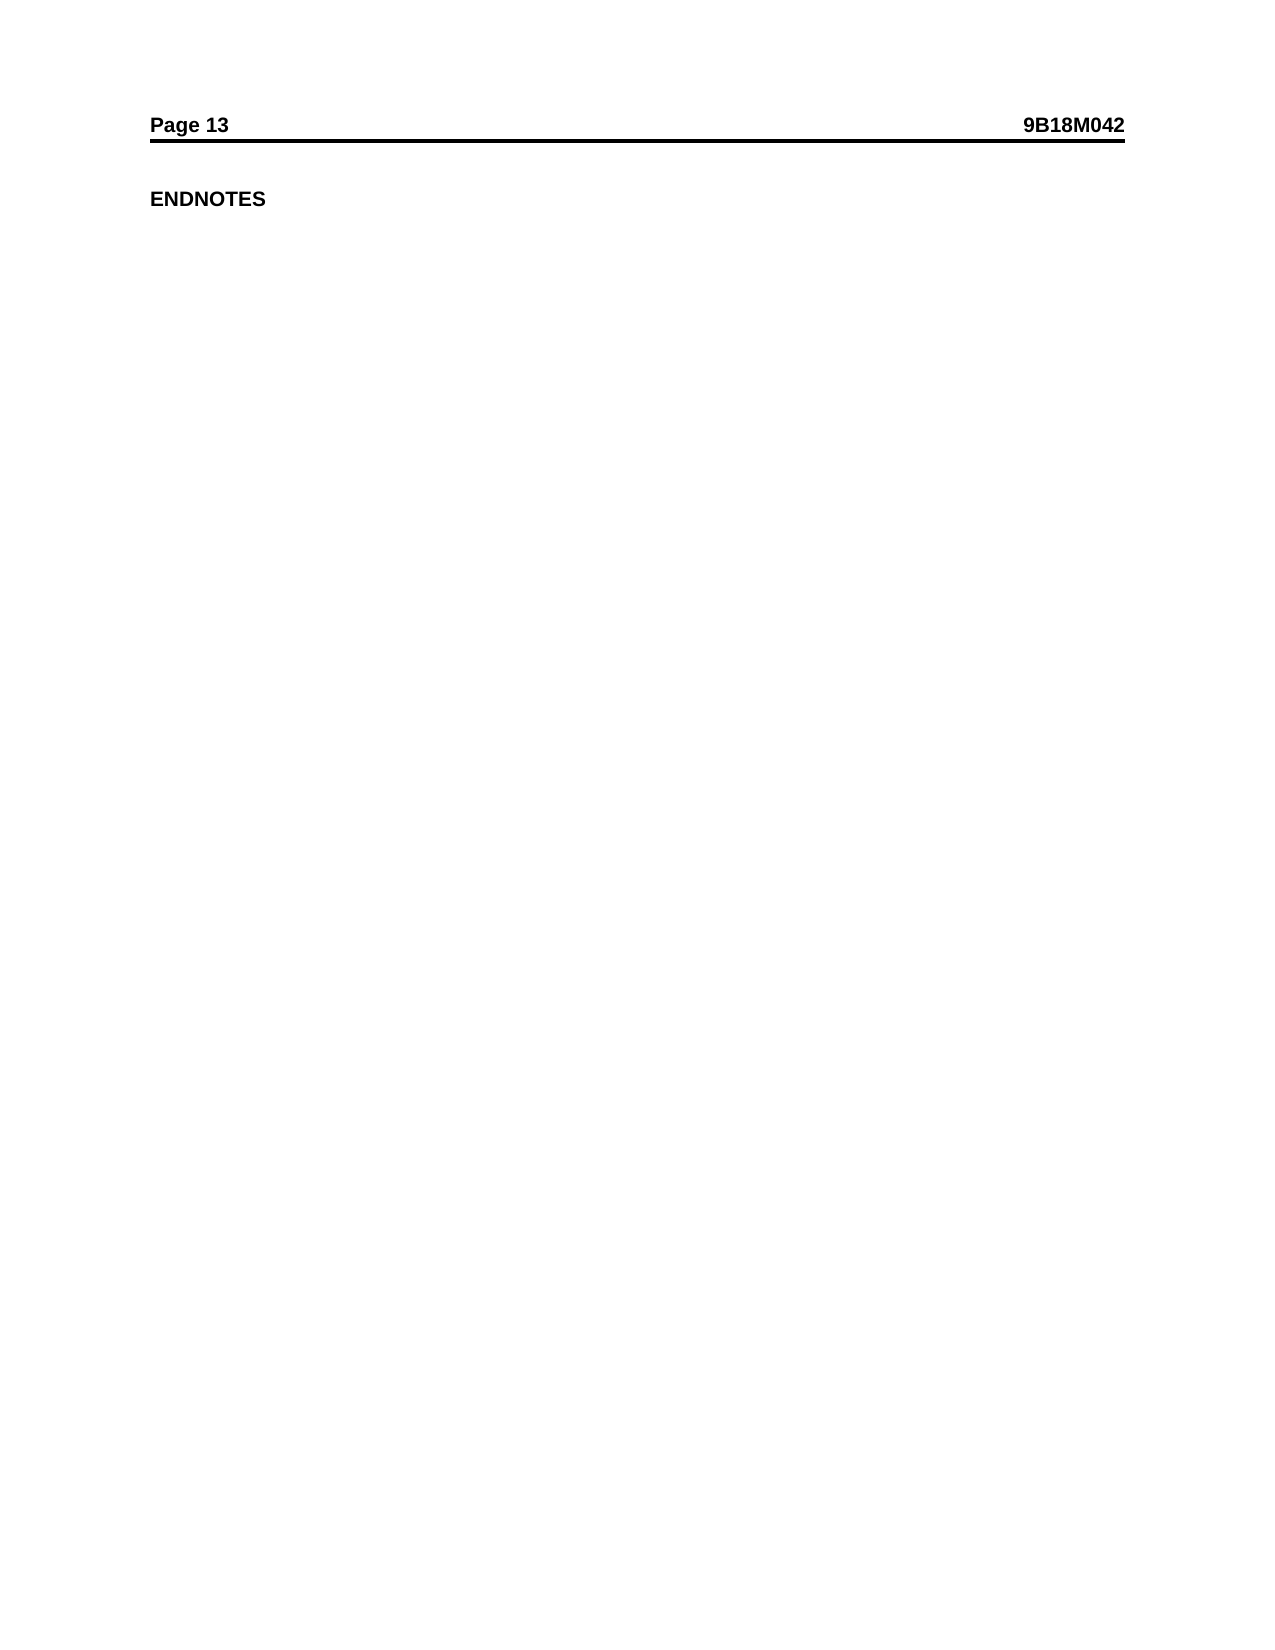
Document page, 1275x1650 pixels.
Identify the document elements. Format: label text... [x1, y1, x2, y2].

text Endnotes [150, 186, 1125, 210]
